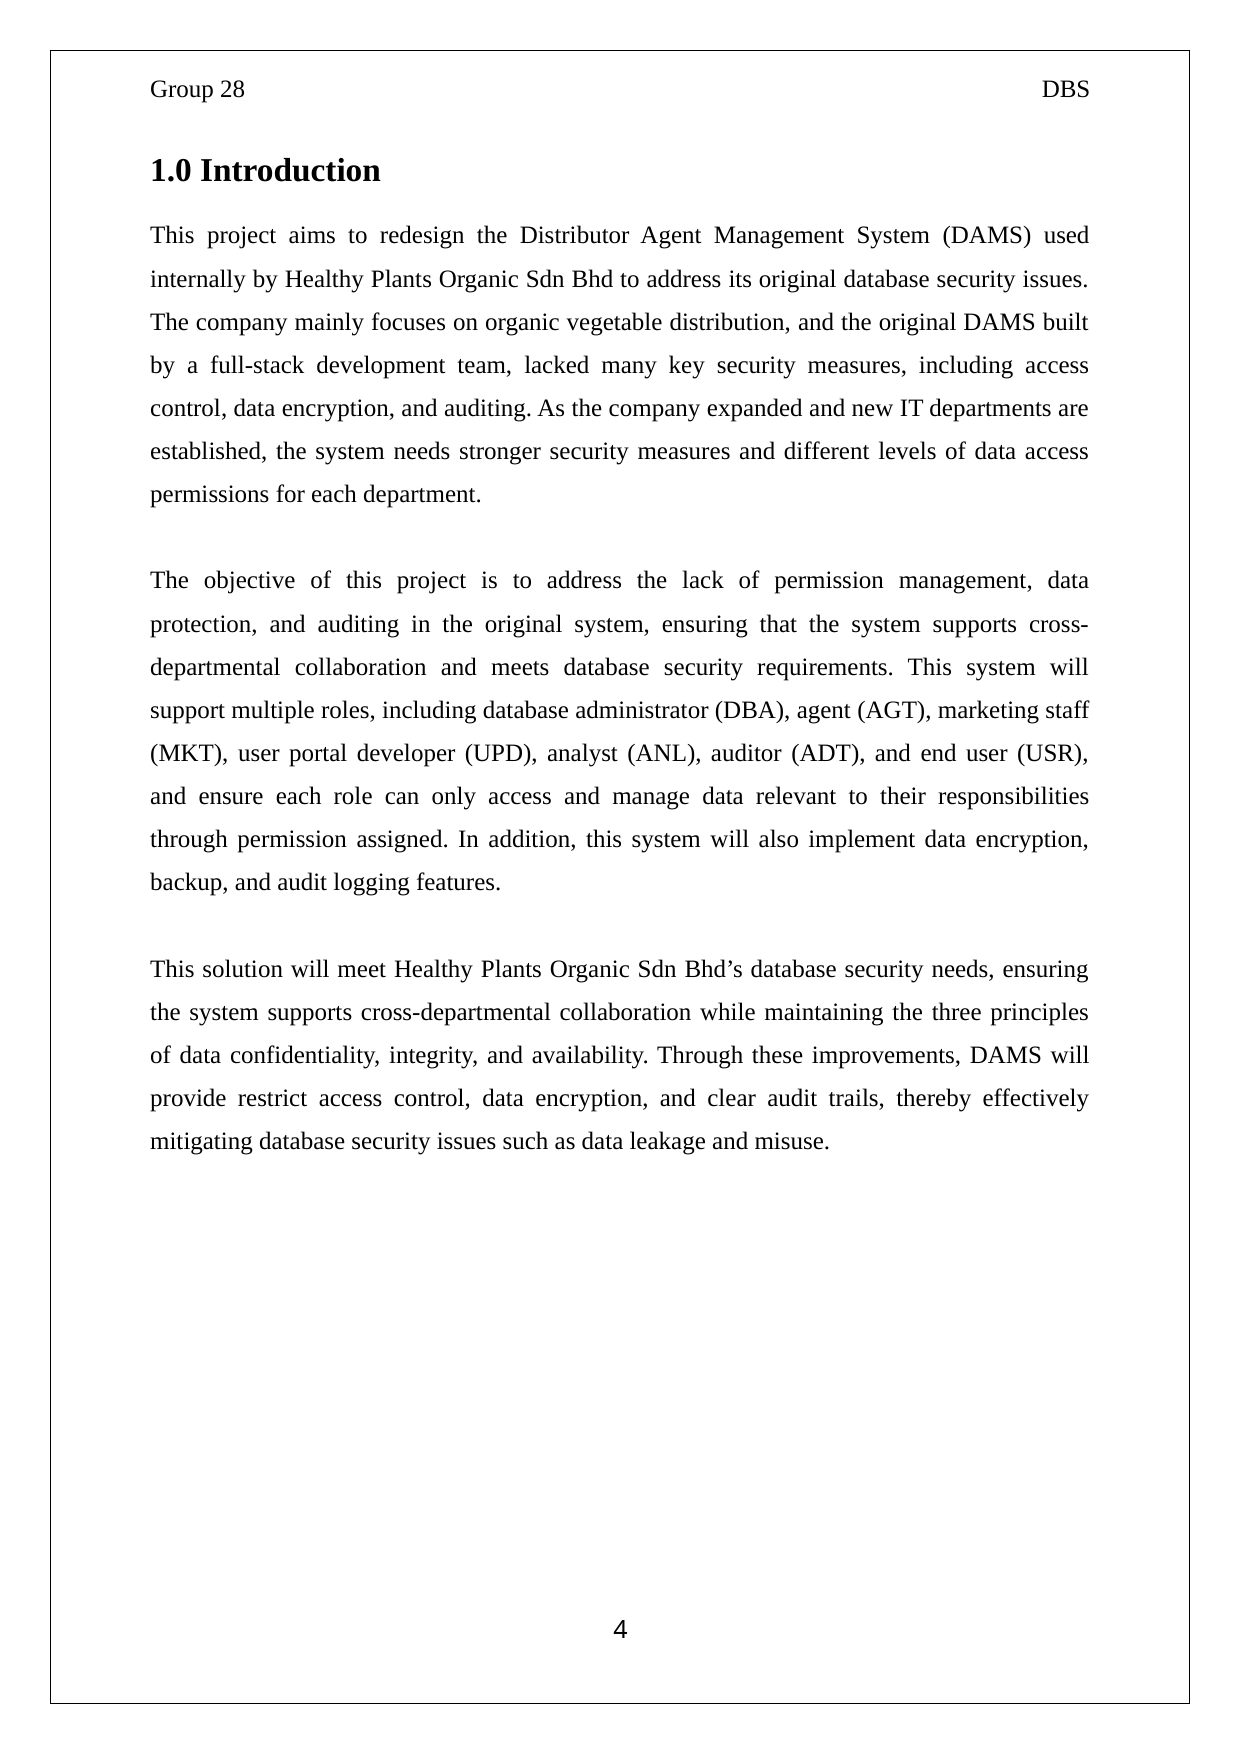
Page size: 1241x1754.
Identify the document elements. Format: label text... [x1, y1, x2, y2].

subtitle 1.0 Introduction [150, 150, 1090, 188]
text This solution will meet Healthy Plants Organic Sdn Bhd’s database security needs, ensuring the system supports cross-departmental collaboration while maintaining the three principles of data confidentiality, integrity, and availability. Through these improvements, DAMS will provide restrict access control, data encryption, and clear audit trails, thereby effectively mitigating database security issues such as data leakage and misuse. [150, 954, 1090, 1155]
text The objective of this project is to address the lack of permission management, data protection, and auditing in the original system, ensuring that the system supports cross-departmental collaboration and meets database security requirements. This system will support multiple roles, including database administrator (DBA), agent (AGT), marketing staff (MKT), user portal developer (UPD), analyst (ANL), auditor (ADT), and end user (USR), and ensure each role can only access and manage data relevant to their responsibilities through permission assigned. In addition, this system will also implement data encryption, backup, and audit logging features. [150, 566, 1090, 896]
text This project aims to redesign the Distributor Agent Management System (DAMS) used internally by Healthy Plants Organic Sdn Bhd to address its original database security issues. The company mainly focuses on organic vegetable distribution, and the original DAMS built by a full-stack development team, lacked many key security measures, including access control, data encryption, and auditing. As the company expanded and new IT departments are established, the system needs stronger security measures and different levels of data access permissions for each department. [150, 221, 1090, 508]
